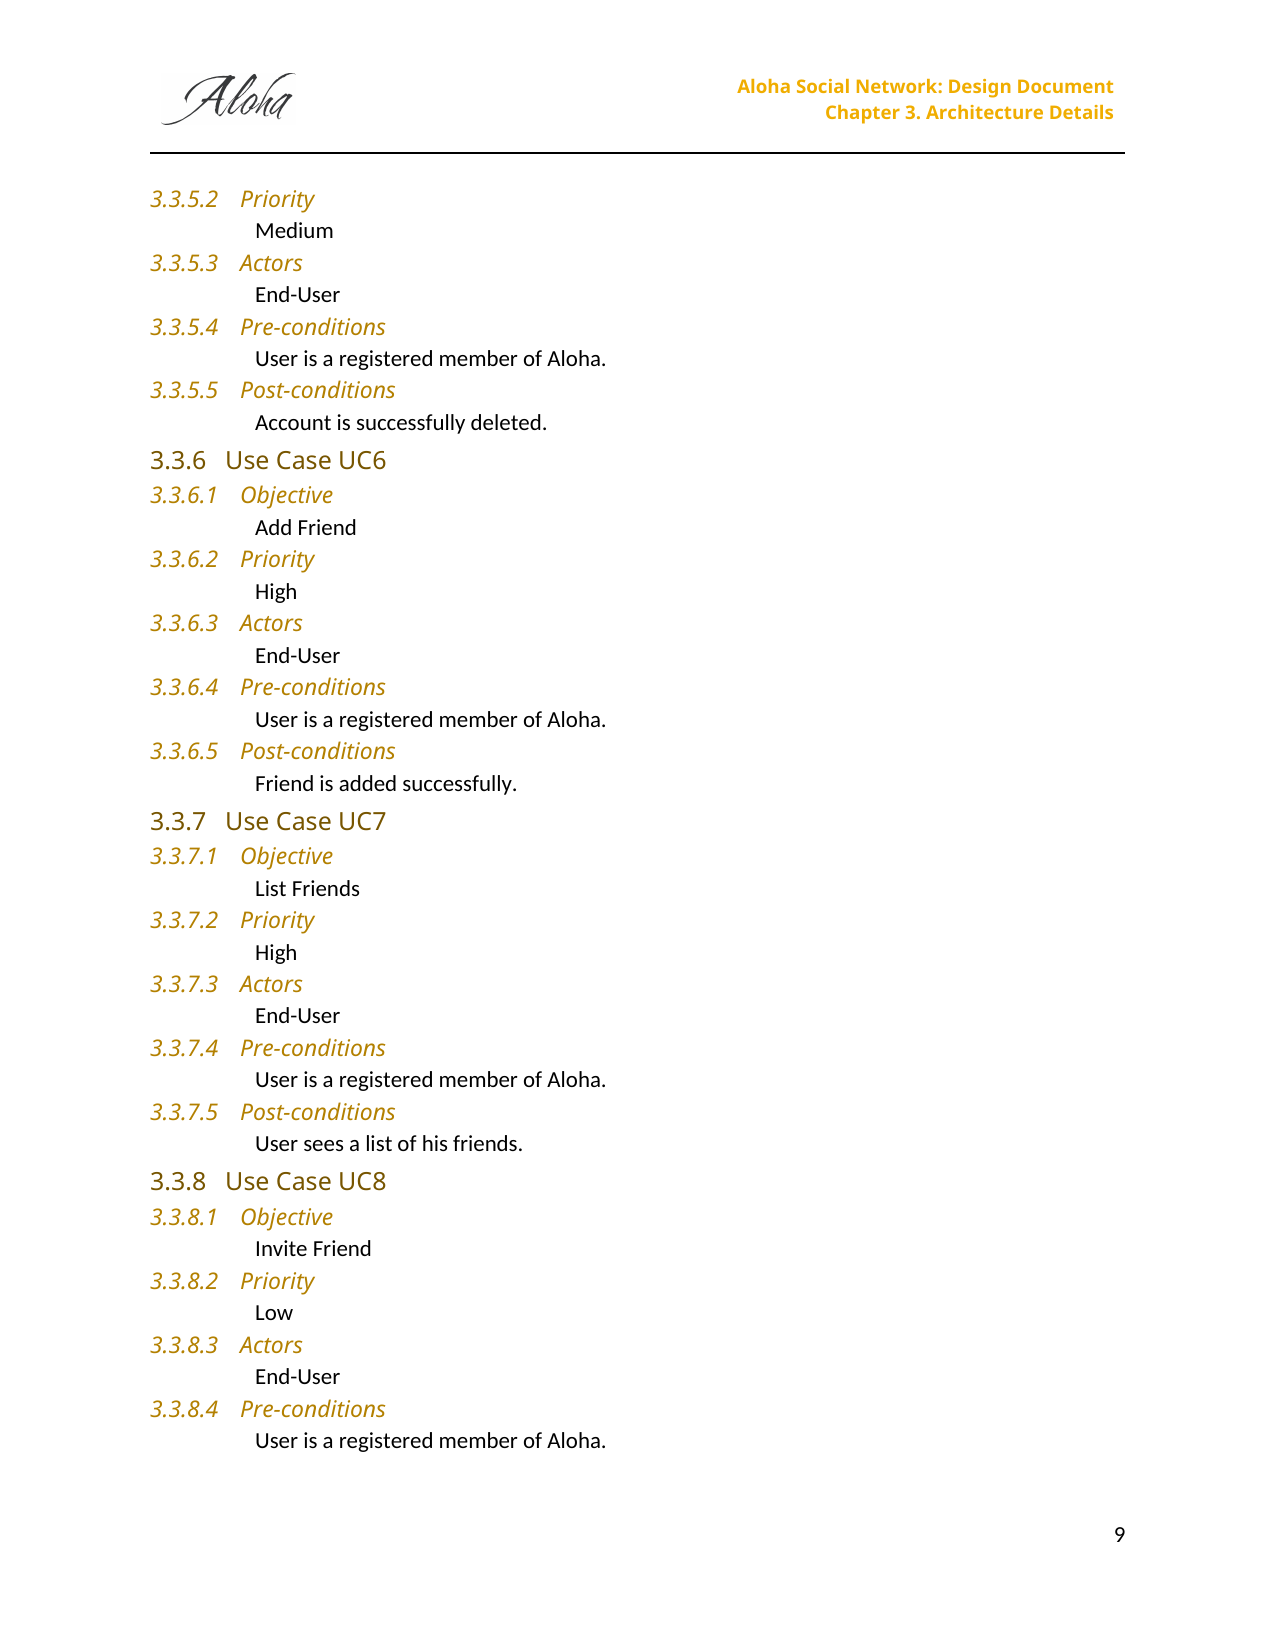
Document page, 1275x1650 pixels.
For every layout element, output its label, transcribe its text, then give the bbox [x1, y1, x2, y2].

text High [255, 577, 1125, 605]
subtitle Actors [150, 1329, 1125, 1360]
text Add Friend [255, 513, 1125, 541]
text Account is successfully deleted. [255, 408, 1125, 436]
subtitle Use Case UC8 [150, 1164, 1125, 1198]
text Friend is added successfully. [255, 769, 1125, 797]
text User sees a list of his friends. [255, 1129, 1125, 1158]
text Medium [255, 216, 1125, 244]
subtitle Actors [150, 607, 1125, 638]
text End-User [255, 641, 1125, 669]
text Invite Friend [255, 1234, 1125, 1262]
subtitle Priority [150, 1265, 1125, 1296]
text User is a registered member of Aloha. [255, 1066, 1125, 1094]
text End-User [255, 280, 1125, 308]
subtitle Objective [150, 840, 1125, 871]
subtitle Objective [150, 1201, 1125, 1232]
text User is a registered member of Aloha. [255, 344, 1125, 372]
subtitle Use Case UC7 [150, 803, 1125, 837]
subtitle Priority [150, 543, 1125, 574]
subtitle Post-conditions [150, 374, 1125, 406]
text End-User [255, 1362, 1125, 1390]
subtitle Priority [150, 904, 1125, 935]
subtitle Pre-conditions [150, 1032, 1125, 1063]
subtitle Actors [150, 968, 1125, 999]
subtitle Post-conditions [150, 735, 1125, 766]
text User is a registered member of Aloha. [255, 1426, 1125, 1454]
subtitle Priority [150, 182, 1125, 214]
text User is a registered member of Aloha. [255, 705, 1125, 733]
subtitle Use Case UC6 [150, 442, 1125, 477]
text High [255, 938, 1125, 966]
text End-User [255, 1002, 1125, 1030]
picture [161, 73, 296, 125]
subtitle Pre-conditions [150, 310, 1125, 342]
text List Friends [255, 874, 1125, 902]
subtitle Post-conditions [150, 1096, 1125, 1127]
subtitle Objective [150, 479, 1125, 511]
text Low [255, 1298, 1125, 1326]
subtitle Actors [150, 246, 1125, 278]
subtitle Pre-conditions [150, 1393, 1125, 1424]
subtitle Pre-conditions [150, 671, 1125, 702]
